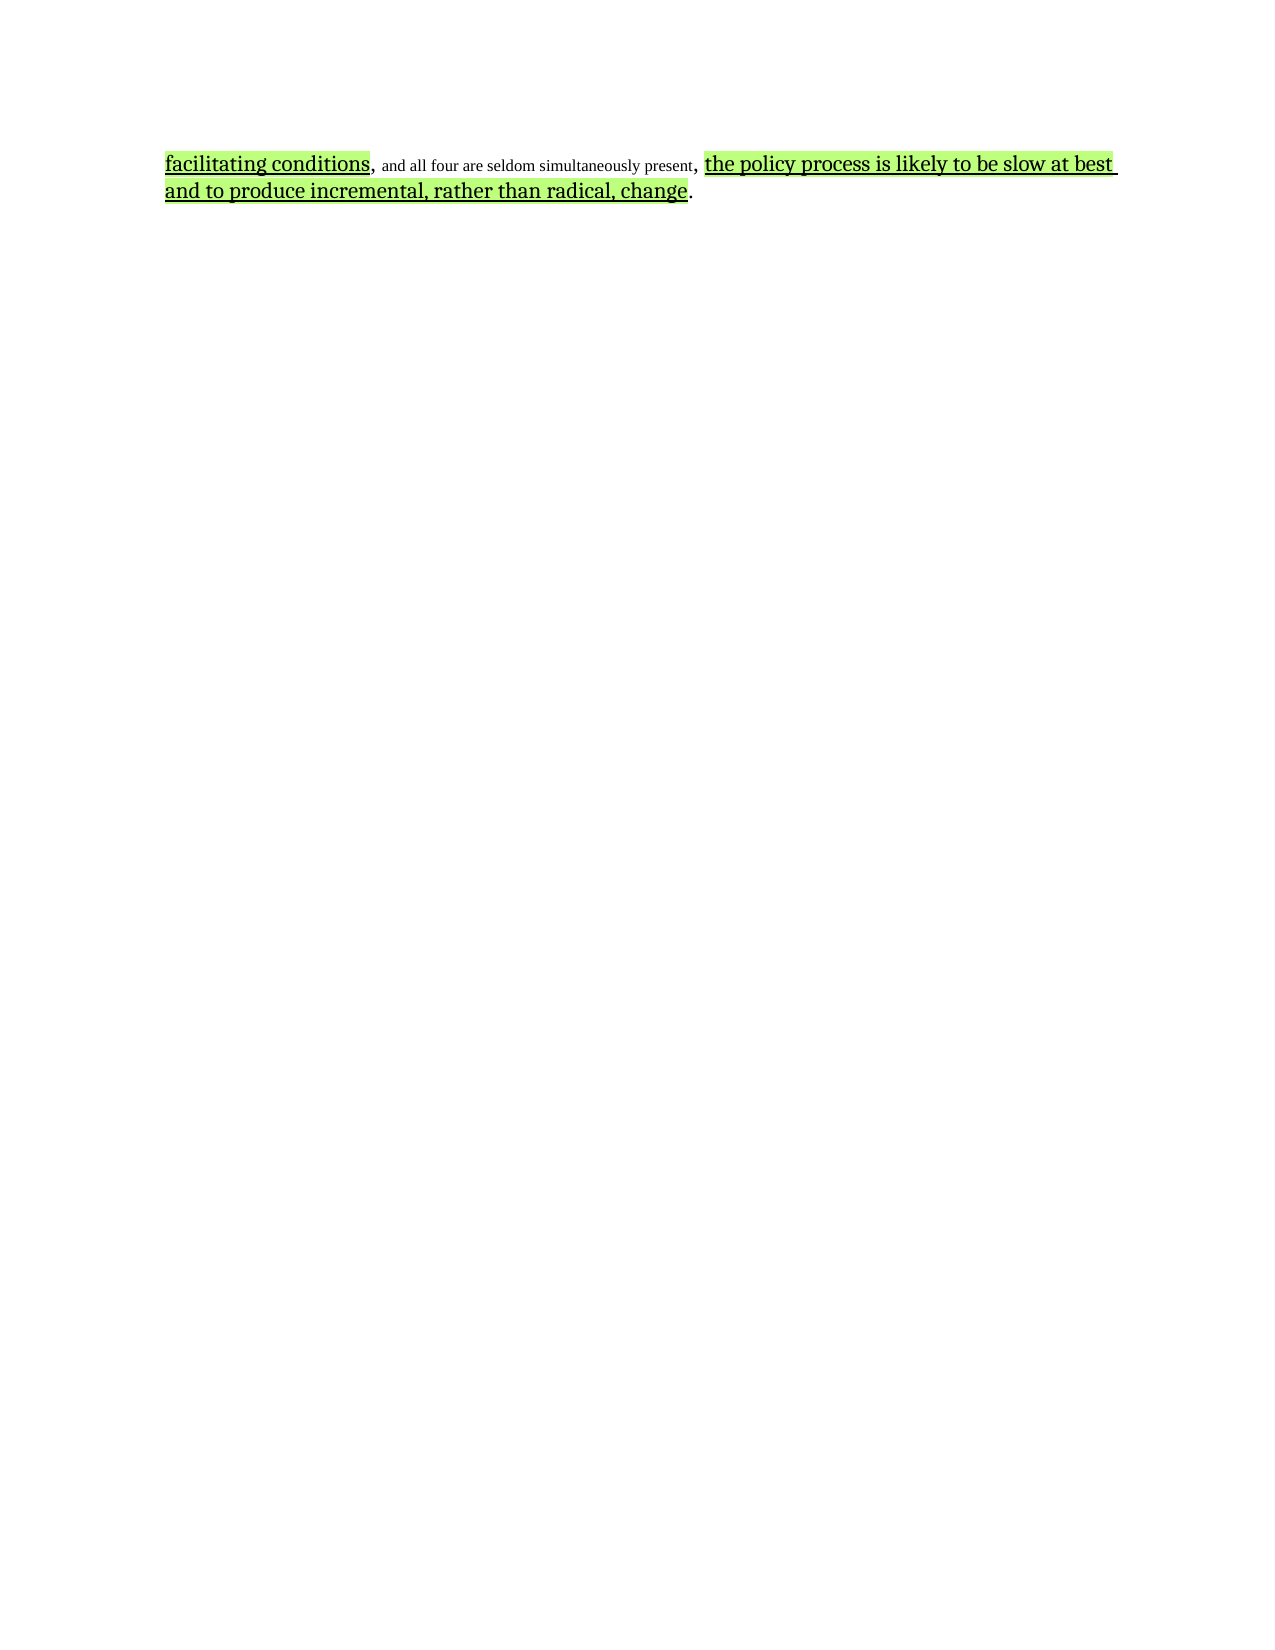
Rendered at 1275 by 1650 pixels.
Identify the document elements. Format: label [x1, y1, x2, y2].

text [165, 150, 1125, 204]
